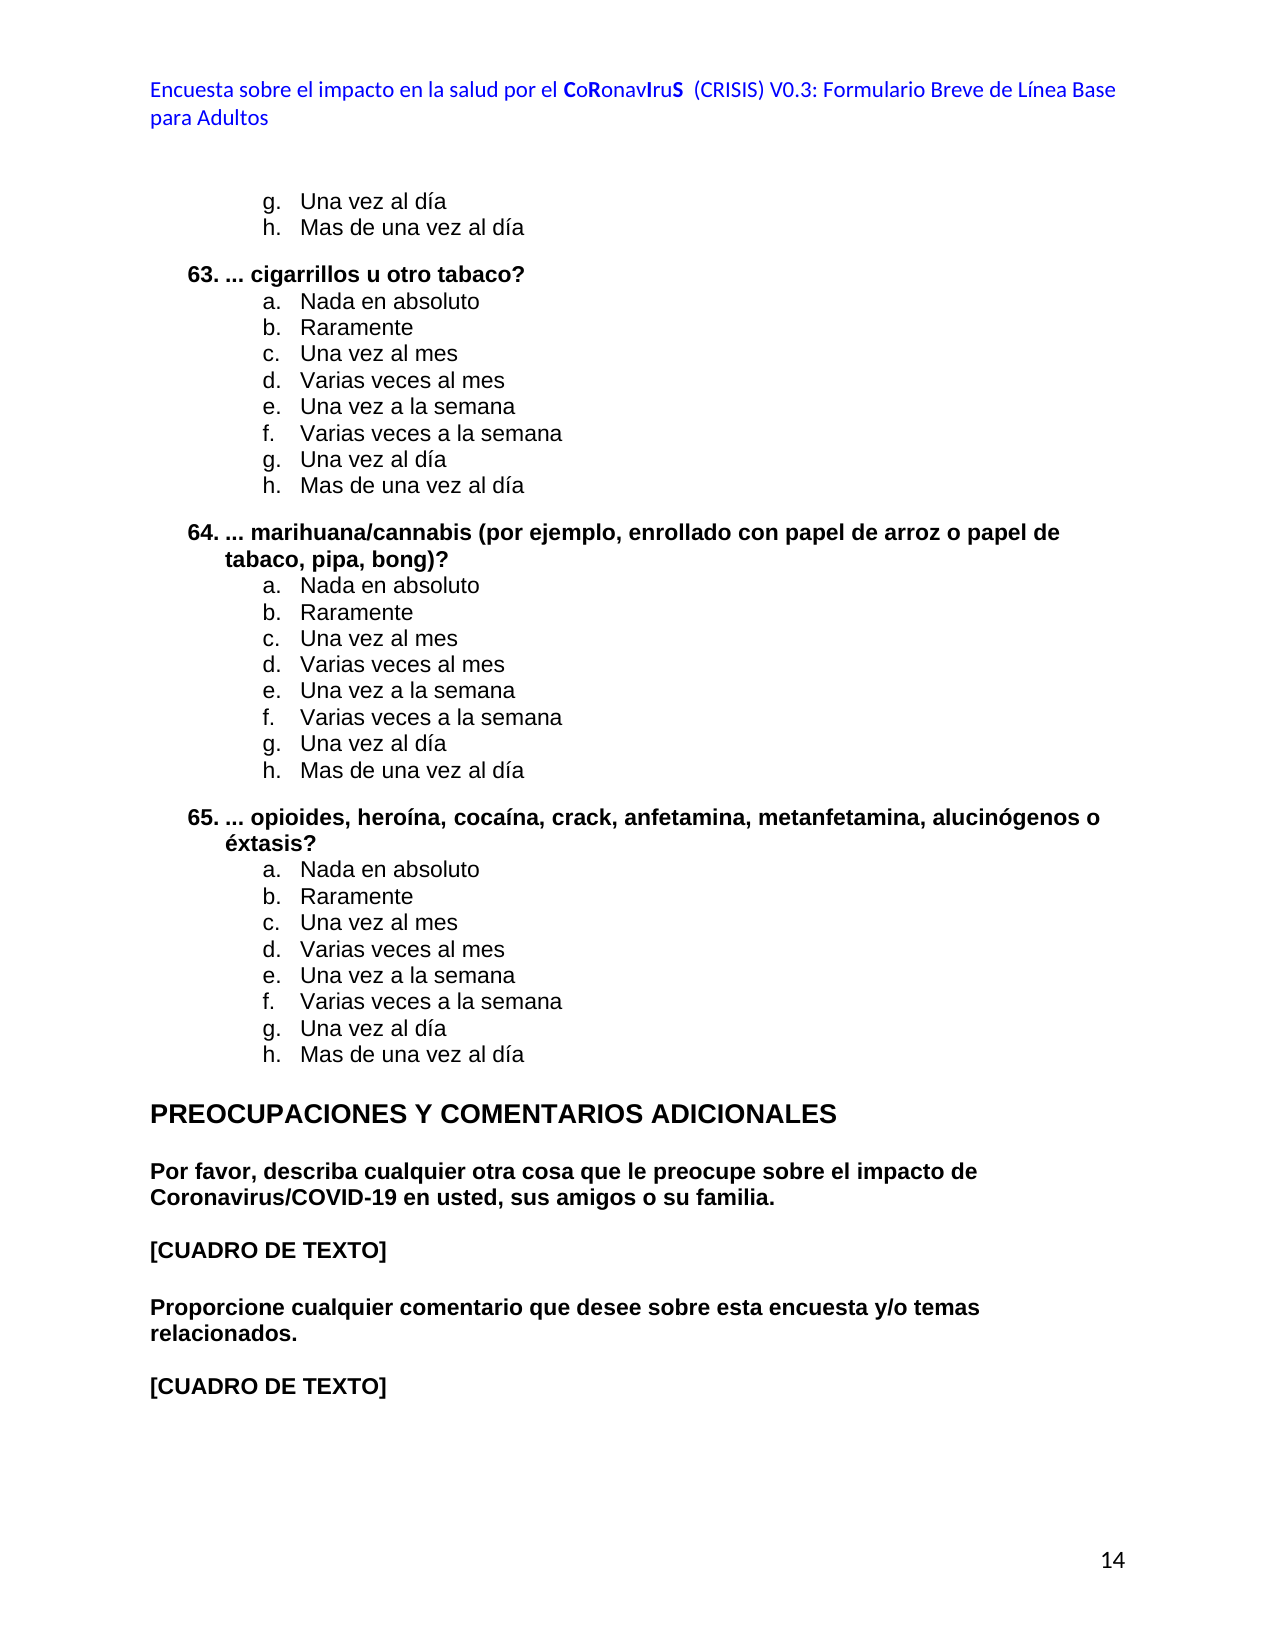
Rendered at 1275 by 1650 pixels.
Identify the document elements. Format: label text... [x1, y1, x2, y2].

list Una vez a la semana [262, 393, 1125, 419]
list Varias veces a la semana [262, 704, 1125, 730]
list Raramente [262, 314, 1125, 340]
list Una vez a la semana [262, 677, 1125, 704]
list ... cigarrillos u otro tabaco? [187, 261, 1125, 288]
text [CUADRO DE TEXTO] [150, 1373, 1125, 1399]
list Nada en absoluto [262, 572, 1125, 598]
list Una vez al día [262, 730, 1125, 757]
list Raramente [262, 883, 1125, 909]
list Una vez al día [262, 1014, 1125, 1041]
text [CUADRO DE TEXTO] [150, 1237, 1125, 1263]
subtitle PREOCUPACIONES Y COMENTARIOS ADICIONALES [150, 1098, 1125, 1129]
text Proporcione cualquier comentario que desee sobre esta encuesta y/o temas relacionados. [150, 1294, 1125, 1346]
list Mas de una vez al día [262, 1041, 1125, 1067]
list Varias veces al mes [262, 936, 1125, 962]
list Mas de una vez al día [262, 214, 1125, 241]
list ... opioides, heroína, cocaína, crack, anfetamina, metanfetamina, alucinógenos o éxtasis? [187, 804, 1125, 856]
list Una vez al mes [262, 340, 1125, 367]
list Raramente [262, 598, 1125, 625]
list ... marihuana/cannabis (por ejemplo, enrollado con papel de arroz o papel de tabaco, pipa, bong)? [187, 519, 1125, 572]
text Por favor, describa cualquier otra cosa que le preocupe sobre el impacto de Coronavirus/COVID-19 en usted, sus amigos o su familia. [150, 1158, 1125, 1211]
list Varias veces a la semana [262, 988, 1125, 1014]
list Nada en absoluto [262, 856, 1125, 883]
list Varias veces al mes [262, 367, 1125, 393]
list Nada en absoluto [262, 288, 1125, 314]
list Una vez al día [262, 188, 1125, 214]
list Mas de una vez al día [262, 757, 1125, 783]
list Varias veces al mes [262, 651, 1125, 677]
list Una vez al mes [262, 909, 1125, 936]
list Una vez a la semana [262, 962, 1125, 988]
list Mas de una vez al día [262, 472, 1125, 498]
list Una vez al mes [262, 625, 1125, 651]
list Una vez al día [262, 446, 1125, 472]
list Varias veces a la semana [262, 419, 1125, 446]
